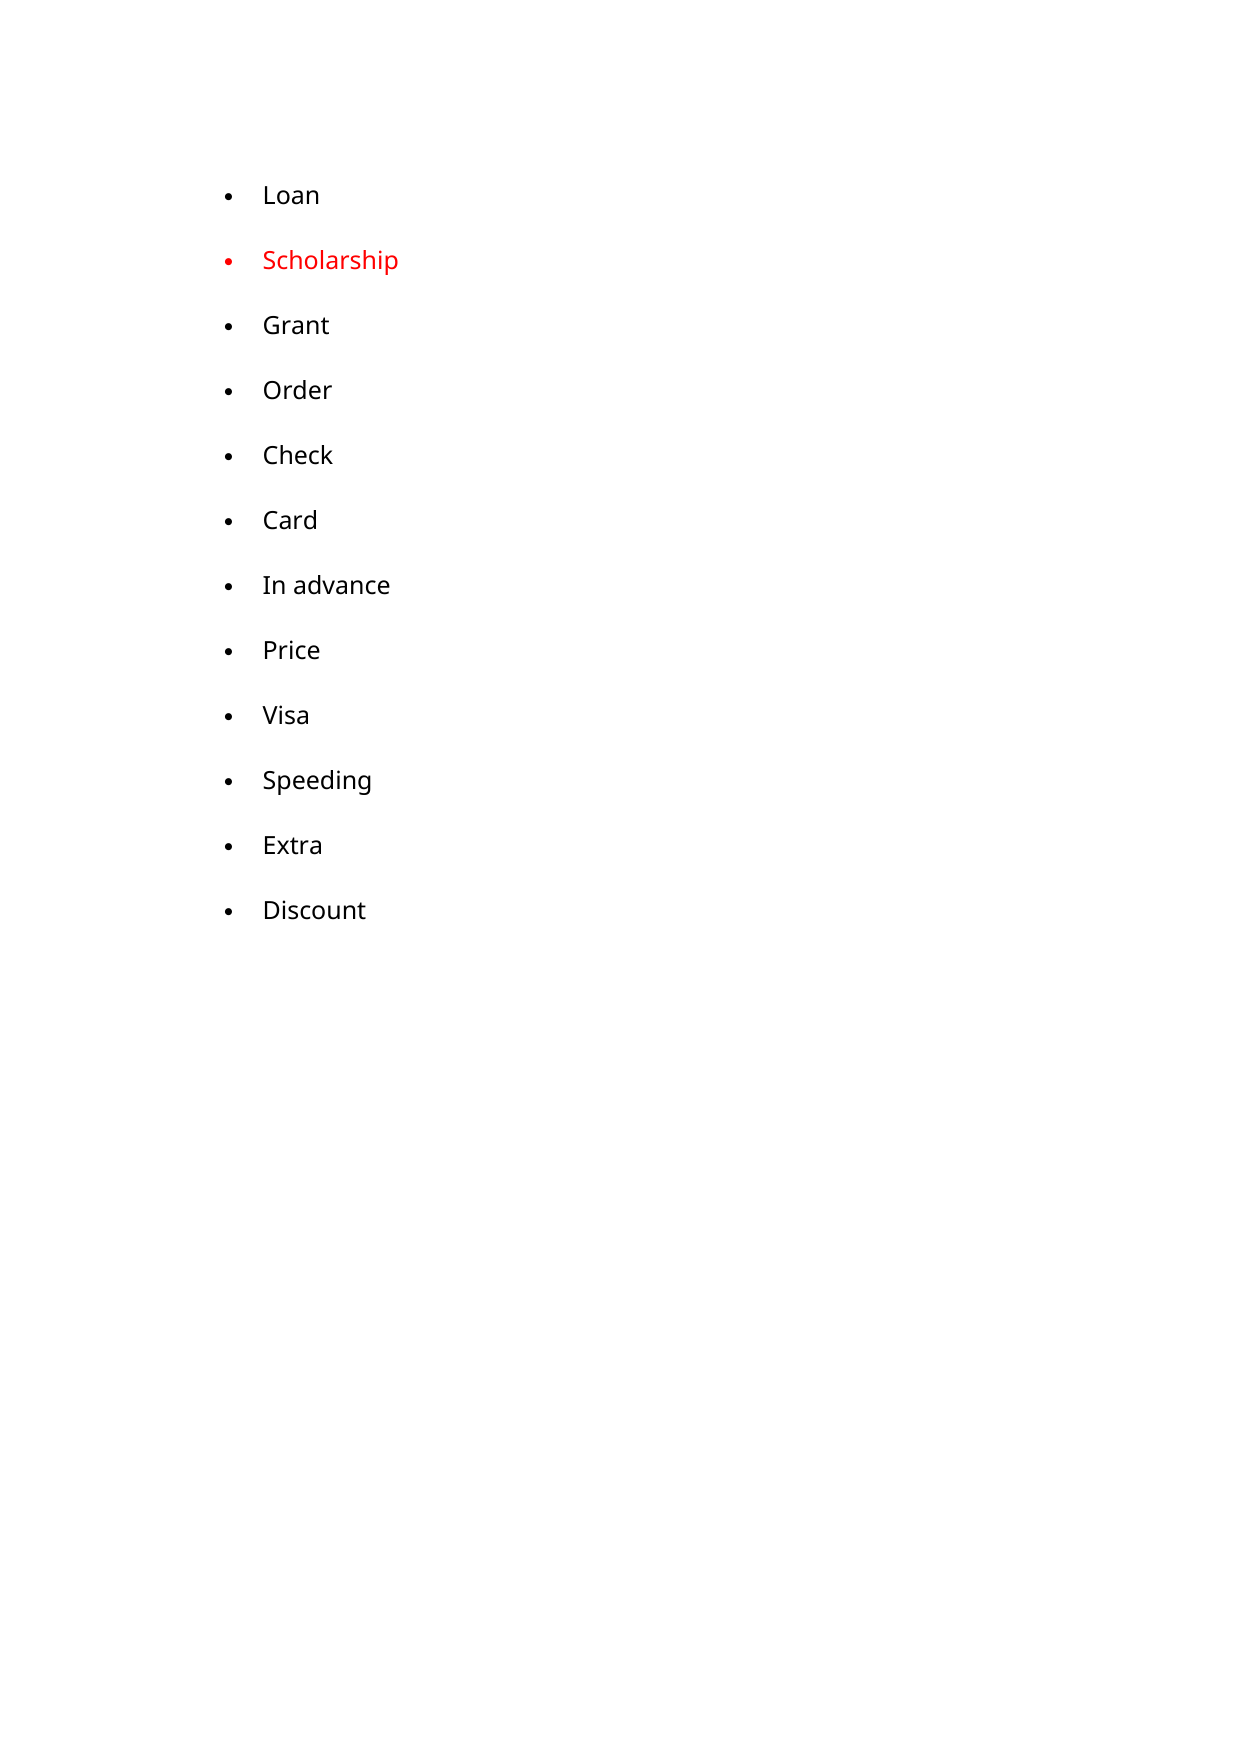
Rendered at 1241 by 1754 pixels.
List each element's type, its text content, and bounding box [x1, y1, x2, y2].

list In advance [225, 552, 1053, 617]
list Card [225, 487, 1053, 552]
list Extra [225, 812, 1053, 877]
list Speeding [225, 747, 1053, 812]
list Price [225, 617, 1053, 682]
list Check [225, 422, 1053, 487]
list Scholarship [225, 227, 1053, 292]
list Loan [225, 162, 1053, 227]
list Visa [225, 682, 1053, 747]
list Grant [225, 292, 1053, 357]
list Order [225, 357, 1053, 422]
list Discount [225, 877, 1053, 942]
